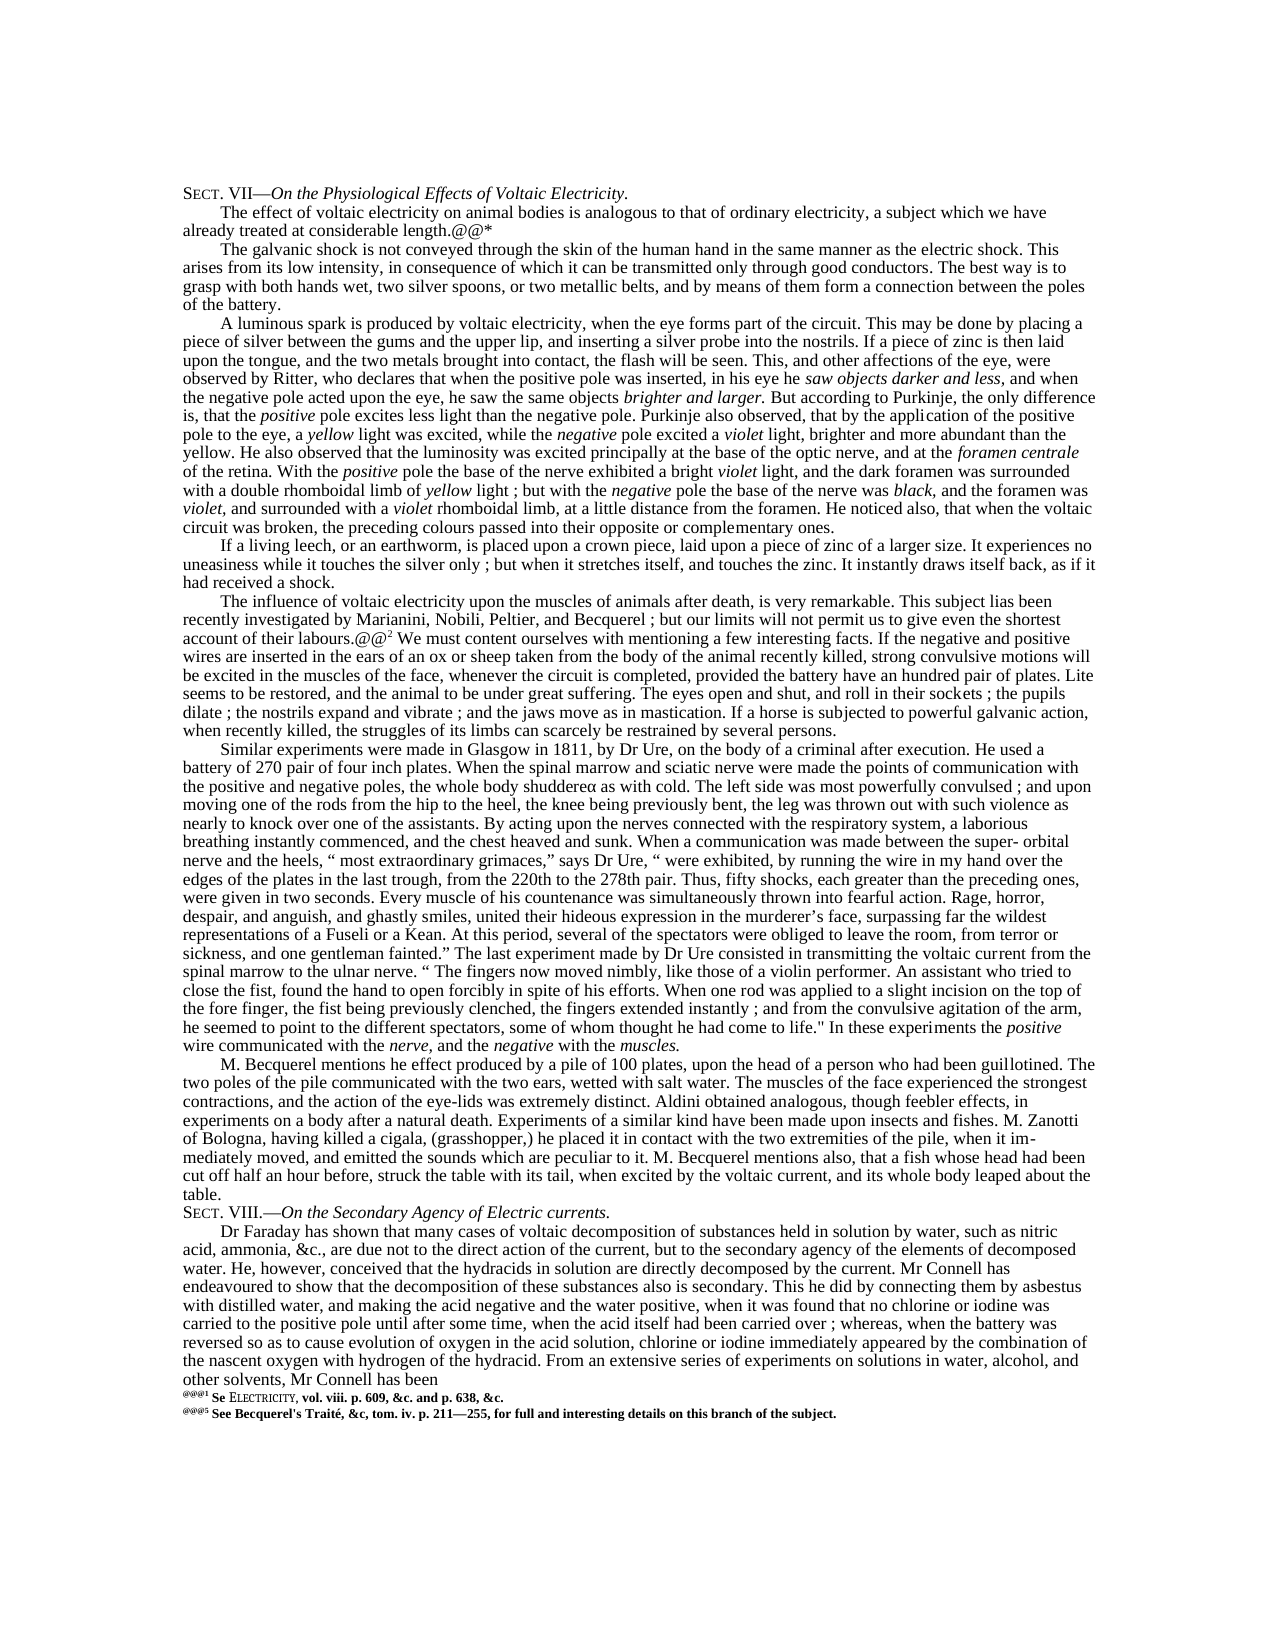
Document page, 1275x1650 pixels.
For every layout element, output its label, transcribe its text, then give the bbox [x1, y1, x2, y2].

text Sect. VII—On the Physiological Effects of Voltaic Electricity. [183, 185, 1096, 203]
text @@@5 See Becquerel's Traité, &c, tom. iv. p. 211—255, for full and interesting details on this branch of the subject. [183, 1406, 1096, 1421]
text M. Becquerel mentions he effect produced by a pile of 100 plates, upon the head of a person who had been guillotined. The two poles of the pile communicated with the two ears, wetted with salt water. The muscles of the face experienced the strongest contractions, and the action of the eye-lids was extremely distinct. Aldini obtained analogous, though feebler effects, in experiments on a body after a natural death. Experiments of a similar kind have been made upon insects and fishes. Μ. Zanotti of Bologna, having killed a cigala, (grasshopper,) he placed it in contact with the two extremities of the pile, when it immediately moved, and emitted the sounds which are peculiar to it. M. Becquerel mentions also, that a fish whose head had been cut off half an hour before, struck the table with its tail, when excited by the voltaic current, and its whole body leaped about the table. [183, 1056, 1096, 1204]
text The effect of voltaic electricity on animal bodies is analogous to that of ordinary electricity, a subject which we have already treated at considerable length.@@* [183, 203, 1096, 240]
text Sect. VIII.—On the Secondary Agency of Electric currents. [183, 1204, 1096, 1222]
text Dr Faraday has shown that many cases of voltaic decomposition of substances held in solution by water, such as nitric acid, ammonia, &c., are due not to the direct action of the current, but to the secondary agency of the elements of decomposed water. He, however, conceived that the hydracids in solution are directly decomposed by the current. Mr Connell has endeavoured to show that the decomposition of these substances also is secondary. This he did by connecting them by asbestus with distilled water, and making the acid negative and the water positive, when it was found that no chlorine or iodine was carried to the positive pole until after some time, when the acid itself had been carried over ; whereas, when the battery was reversed so as to cause evolution of oxygen in the acid solution, chlorine or iodine immediately appeared by the combination of the nascent oxygen with hydrogen of the hydracid. From an extensive series of experiments on solutions in water, alcohol, and other solvents, Mr Connell has been [183, 1222, 1096, 1389]
text A luminous spark is produced by voltaic electricity, when the eye forms part of the circuit. This may be done by placing a piece of silver between the gums and the upper lip, and inserting a silver probe into the nostrils. If a piece of zinc is then laid upon the tongue, and the two metals brought into contact, the flash will be seen. This, and other affections of the eye, were observed by Ritter, who declares that when the positive pole was inserted, in his eye he saw objects darker and less, and when the negative pole acted upon the eye, he saw the same objects brighter and larger. But according to Purkinje, the only difference is, that the positive pole excites less light than the negative pole. Purkinje also observed, that by the application of the positive pole to the eye, a yellow light was excited, while the negative pole excited a violet light, brighter and more abundant than the yellow. He also observed that the luminosity was excited principally at the base of the optic nerve, and at the foramen centrale of the retina. With the positive pole the base of the nerve exhibited a bright violet light, and the dark foramen was surrounded with a double rhomboidal limb of yellow light ; but with the negative pole the base of the nerve was black, and the foramen was violet, and surrounded with a violet rhomboidal limb, at a little distance from the foramen. He noticed also, that when the voltaic circuit was broken, the preceding colours passed into their opposite or complementary ones. [183, 314, 1096, 537]
text Similar experiments were made in Glasgow in 1811, by Dr Ure, on the body of a criminal after execution. He used a battery of 270 pair of four inch plates. When the spinal marrow and sciatic nerve were made the points of communication with the positive and negative poles, the whole body shuddereα as with cold. The left side was most powerfully convulsed ; and upon moving one of the rods from the hip to the heel, the knee being previously bent, the leg was thrown out with such violence as nearly to knock over one of the assistants. By acting upon the nerves connected with the respiratory system, a laborious breathing instantly commenced, and the chest heaved and sunk. When a communication was made between the super- orbital nerve and the heels, “ most extraordinary grimaces,” says Dr Ure, “ were exhibited, by running the wire in my hand over the edges of the plates in the last trough, from the 220th to the 278th pair. Thus, fifty shocks, each greater than the preceding ones, were given in two seconds. Every muscle of his countenance was simultaneously thrown into fearful action. Rage, horror, despair, and anguish, and ghastly smiles, united their hideous expression in the murderer’s face, surpassing far the wildest representations of a Fuseli or a Kean. At this period, several of the spectators were obliged to leave the room, from terror or sickness, and one gentleman fainted.” The last experiment made by Dr Ure consisted in transmitting the voltaic current from the spinal marrow to the ulnar nerve. “ The fingers now moved nimbly, like those of a violin performer. An assistant who tried to close the fist, found the hand to open forcibly in spite of his efforts. When one rod was applied to a slight incision on the top of the fore finger, the fist being previously clenched, the fingers extended instantly ; and from the convulsive agitation of the arm, he seemed to point to the different spectators, some of whom thought he had come to life." In these experiments the positive wire communicated with the nerve, and the negative with the muscles. [183, 741, 1096, 1056]
text The influence of voltaic electricity upon the muscles of animals after death, is very remarkable. This subject lias been recently investigated by Marianini, Nobili, Peltier, and Becquerel ; but our limits will not permit us to give even the shortest account of their labours.@@2 We must content ourselves with mentioning a few interesting facts. If the negative and positive wires are inserted in the ears of an ox or sheep taken from the body of the animal recently killed, strong convulsive motions will be excited in the muscles of the face, whenever the circuit is completed, provided the battery have an hundred pair of plates. Lite seems to be restored, and the animal to be under great suffering. The eyes open and shut, and roll in their sockets ; the pupils dilate ; the nostrils expand and vibrate ; and the jaws move as in mastication. If a horse is subjected to powerful galvanic action, when recently killed, the struggles of its limbs can scarcely be restrained by several persons. [183, 592, 1096, 741]
text The galvanic shock is not conveyed through the skin of the human hand in the same manner as the electric shock. This arises from its low intensity, in consequence of which it can be transmitted only through good conductors. The best way is to grasp with both hands wet, two silver spoons, or two metallic belts, and by means of them form a connection between the poles of the battery. [183, 240, 1096, 314]
text @@@1 Se Electricity, vol. viii. p. 609, &c. and p. 638, &c. [183, 1389, 1096, 1406]
text If a living leech, or an earthworm, is placed upon a crown piece, laid upon a piece of zinc of a larger size. It experiences no uneasiness while it touches the silver only ; but when it stretches itself, and touches the zinc. It instantly draws itself back, as if it had received a shock. [183, 537, 1096, 592]
